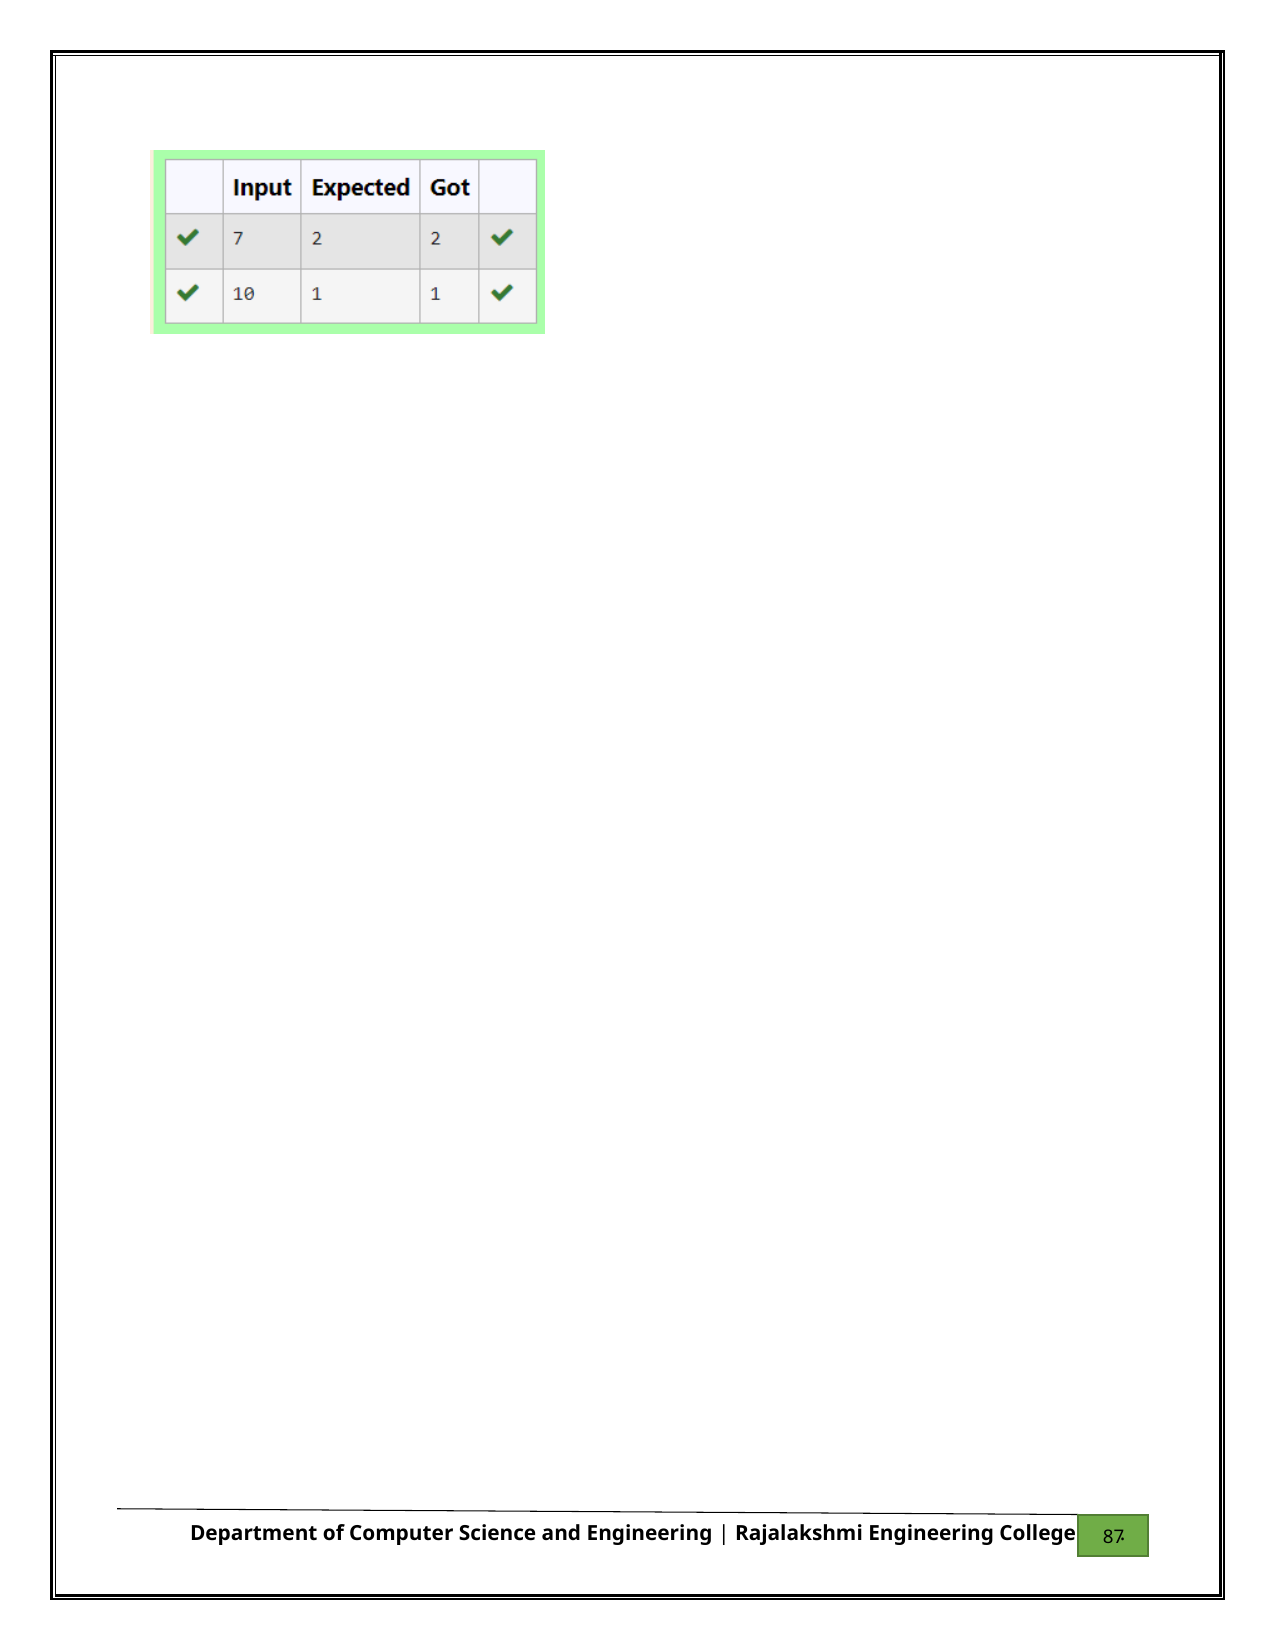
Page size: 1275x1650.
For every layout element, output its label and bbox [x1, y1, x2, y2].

picture [150, 150, 545, 334]
